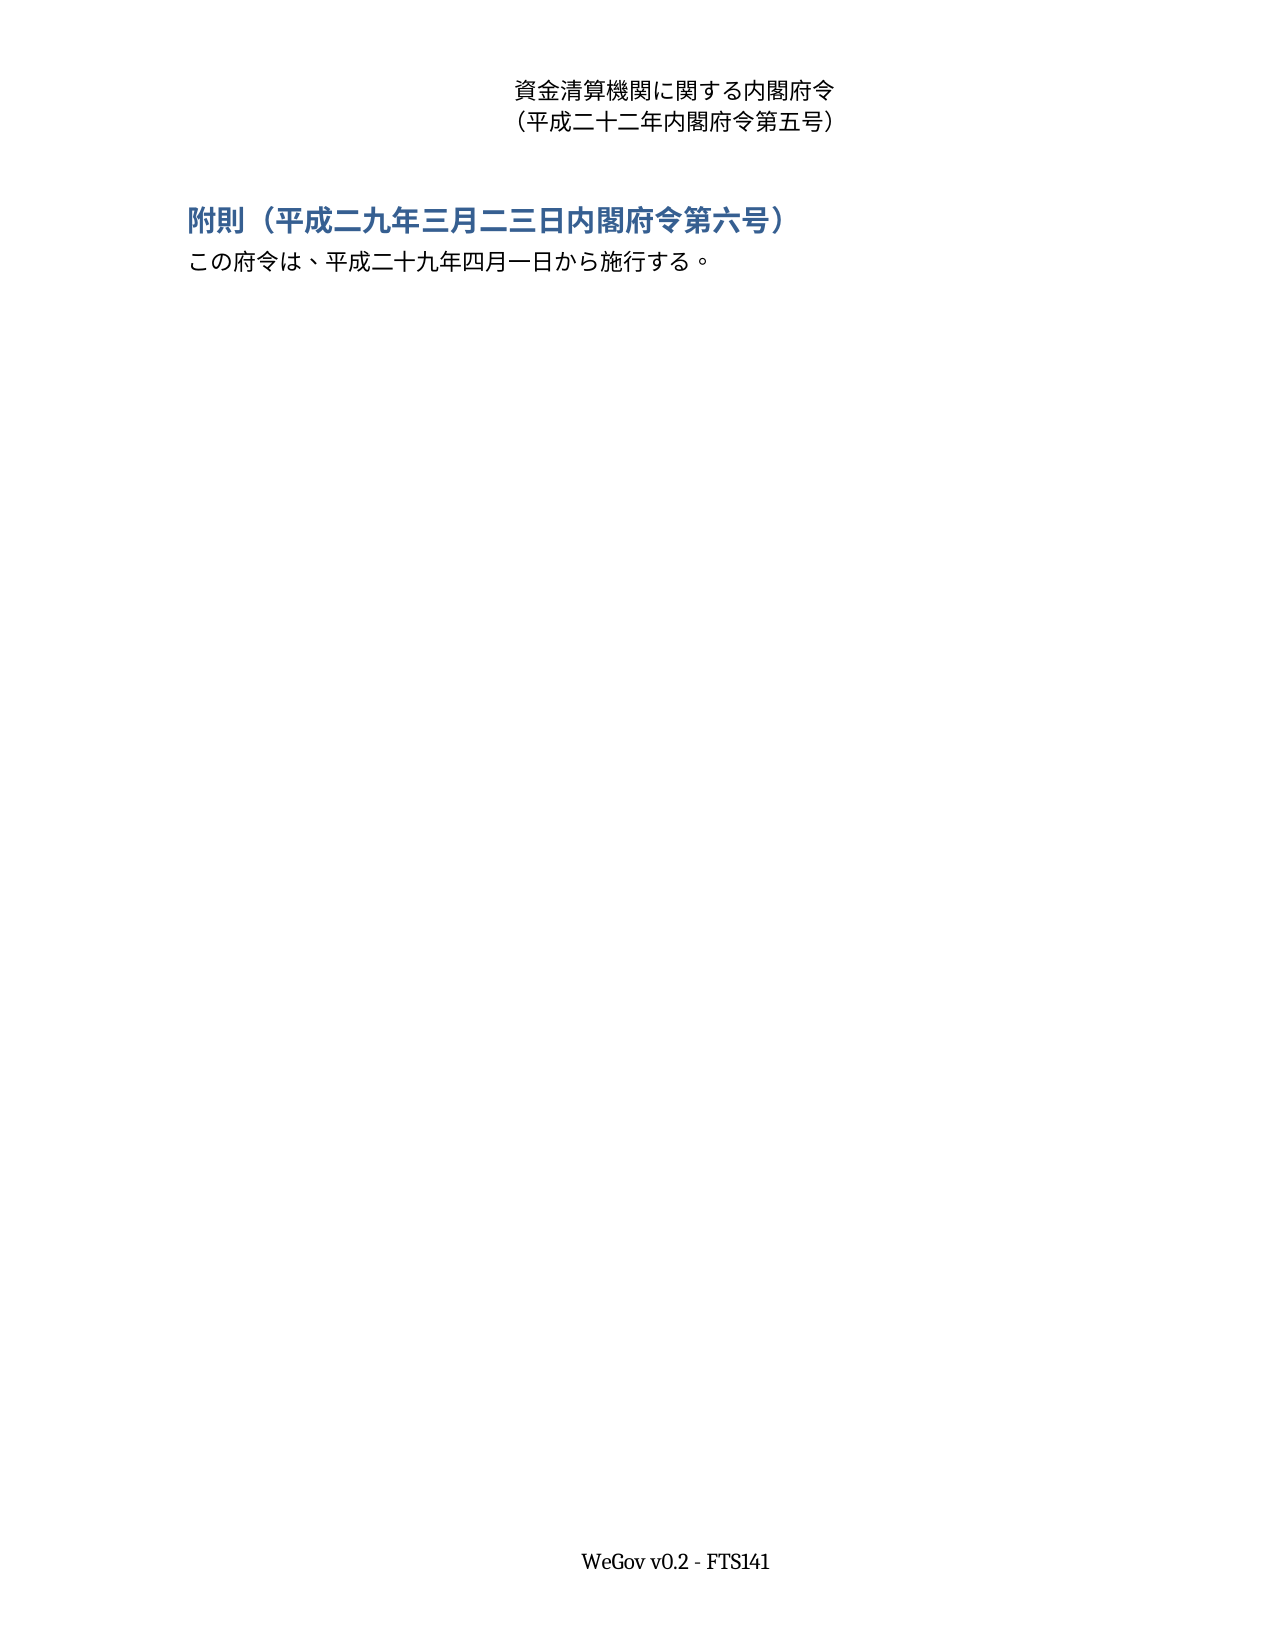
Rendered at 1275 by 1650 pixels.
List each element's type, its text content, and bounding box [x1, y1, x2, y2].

text この府令は、平成二十九年四月一日から施行する。 [187, 246, 1087, 277]
subtitle 附則（平成二九年三月二三日内閣府令第六号） [187, 200, 1087, 240]
